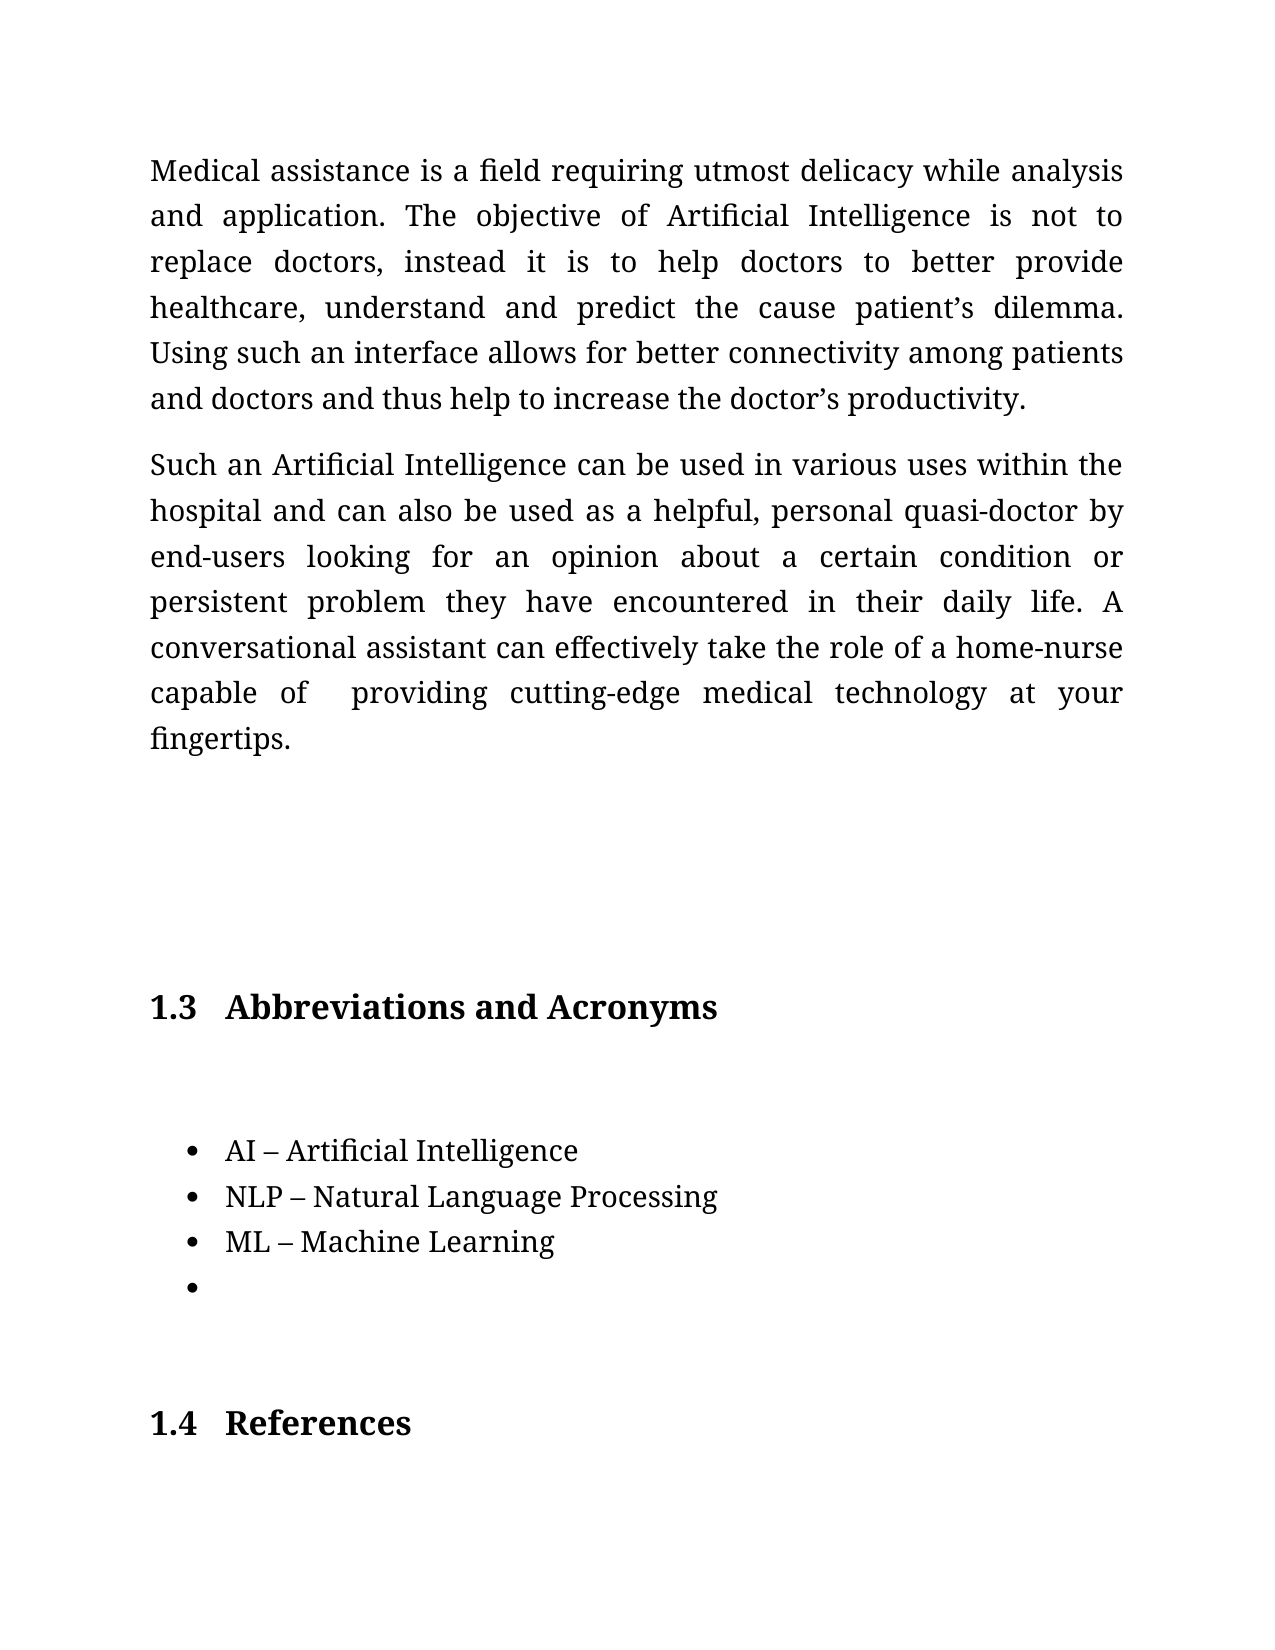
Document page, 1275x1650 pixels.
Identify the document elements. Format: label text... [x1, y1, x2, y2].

list References [150, 1400, 1125, 1445]
list ML – Machine Learning [187, 1221, 1125, 1261]
list AI – Artificial Intelligence [187, 1130, 1125, 1170]
list NLP – Natural Language Processing [187, 1176, 1125, 1216]
list Abbreviations and Acronyms [150, 984, 1125, 1029]
text Such an Artificial Intelligence can be used in various uses within the hospital and can also be used as a helpful, personal quasi-doctor by end-users looking for an opinion about a certain condition or persistent problem they have encountered in their daily life. A conversational assistant can effectively take the role of a home-nurse capable of providing cutting-edge medical technology at your fingertips. [150, 444, 1125, 758]
text Medical assistance is a field requiring utmost delicacy while analysis and application. The objective of Artificial Intelligence is not to replace doctors, instead it is to help doctors to better provide healthcare, understand and predict the cause patient’s dilemma. Using such an interface allows for better connectivity among patients and doctors and thus help to increase the doctor’s productivity. [150, 150, 1125, 418]
